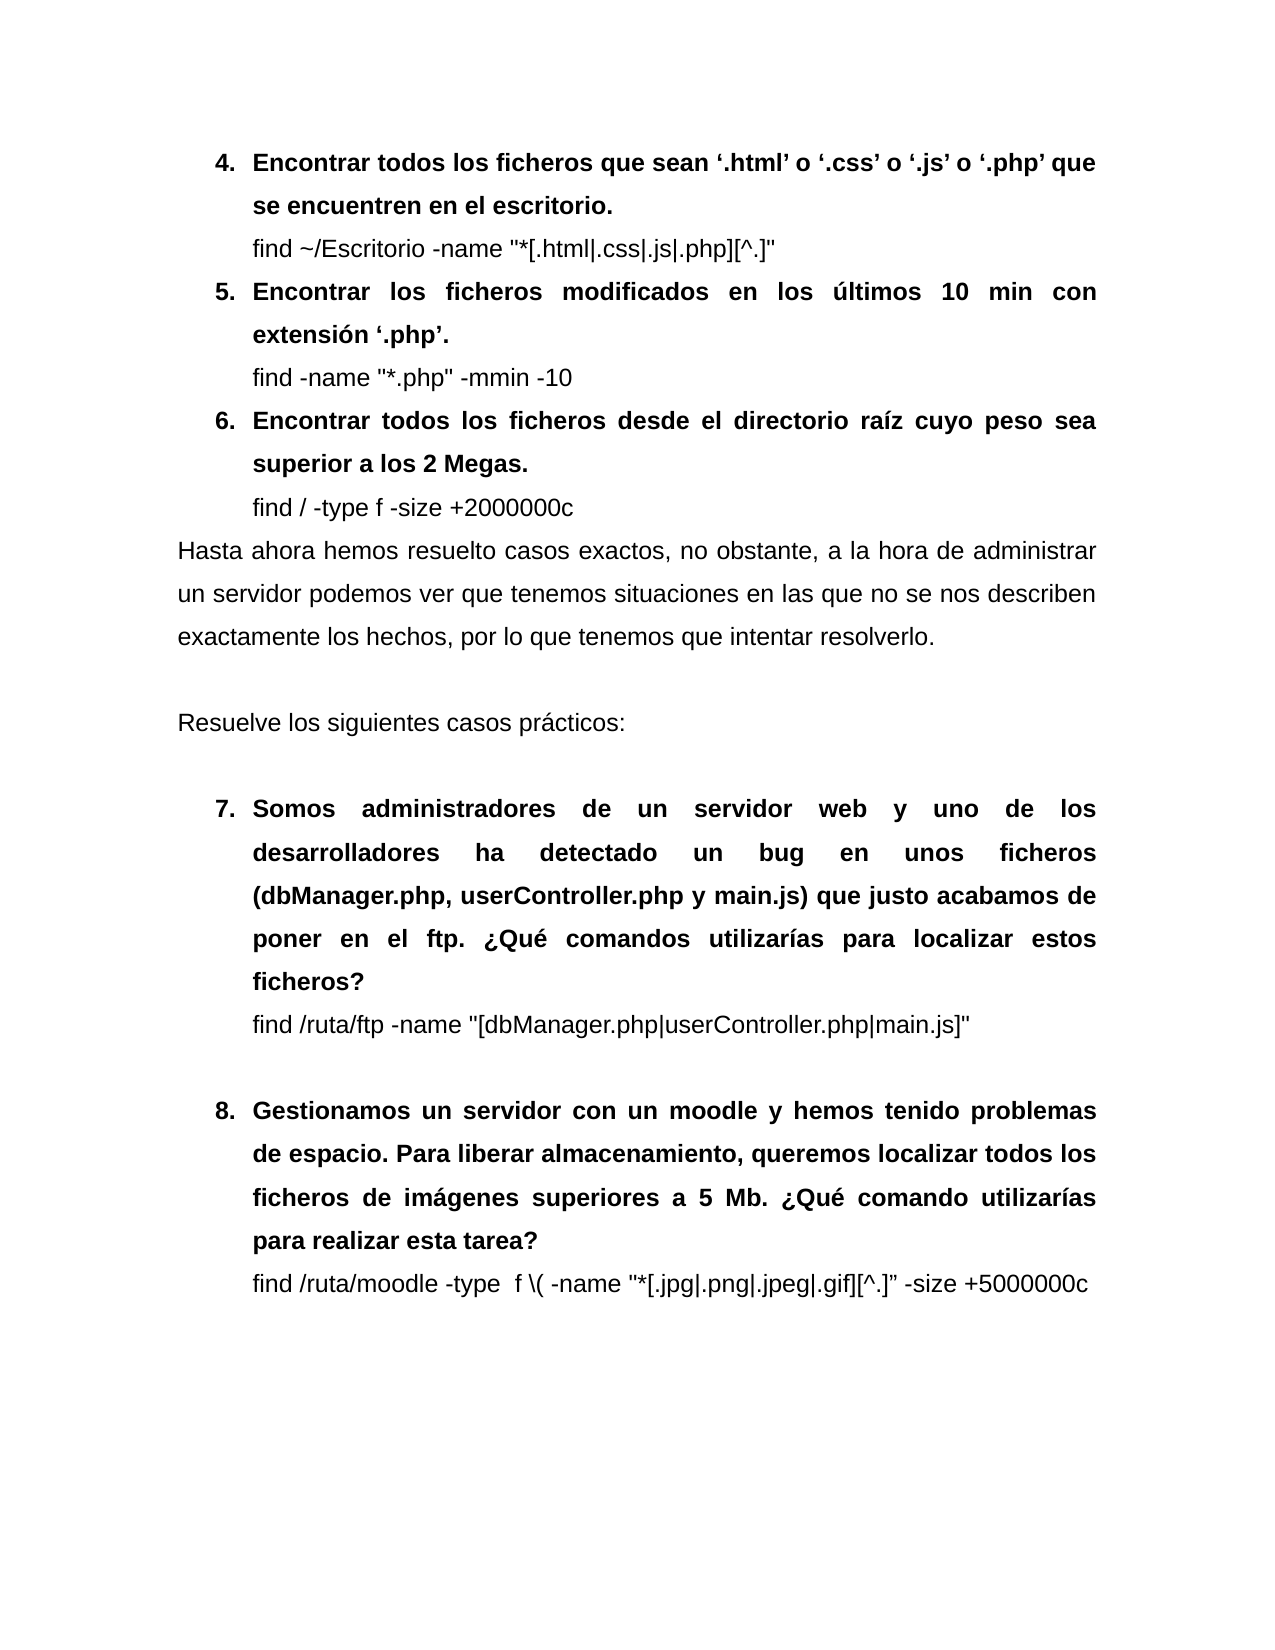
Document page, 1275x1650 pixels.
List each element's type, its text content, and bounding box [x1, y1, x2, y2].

list Encontrar los ficheros modificados en los últimos 10 min con extensión ‘.php’. [215, 277, 1098, 349]
text Hasta ahora hemos resuelto casos exactos, no obstante, a la hora de administrar un servidor podemos ver que tenemos situaciones en las que no se nos describen exactamente los hechos, por lo que tenemos que intentar resolverlo. [177, 536, 1098, 651]
list Encontrar todos los ficheros que sean ‘.html’ o ‘.css’ o ‘.js’ o ‘.php’ que se encuentren en el escritorio. [215, 148, 1098, 219]
list Encontrar todos los ficheros desde el directorio raíz cuyo peso sea superior a los 2 Megas. [215, 406, 1098, 478]
list find /ruta/moodle -type f \( -name "*[.jpg|.png|.jpeg|.gif][^.]” -size +5000000c [252, 1269, 1098, 1298]
list Gestionamos un servidor con un moodle y hemos tenido problemas de espacio. Para liberar almacenamiento, queremos localizar todos los ficheros de imágenes superiores a 5 Mb. ¿Qué comando utilizarías para realizar esta tarea? [215, 1096, 1098, 1254]
list find -name "*.php" -mmin -10 [252, 363, 1098, 392]
list find ~/Escritorio -name "*[.html|.css|.js|.php][^.]" [252, 234, 1098, 263]
list Somos administradores de un servidor web y uno de los desarrolladores ha detectado un bug en unos ficheros (dbManager.php, userController.php y main.js) que justo acabamos de poner en el ftp. ¿Qué comandos utilizarías para localizar estos ficheros? [215, 794, 1098, 996]
list find /ruta/ftp -name "[dbManager.php|userController.php|main.js]" [252, 1010, 1098, 1039]
text Resuelve los siguientes casos prácticos: [177, 665, 1098, 737]
list find / -type f -size +2000000c [252, 493, 1098, 521]
